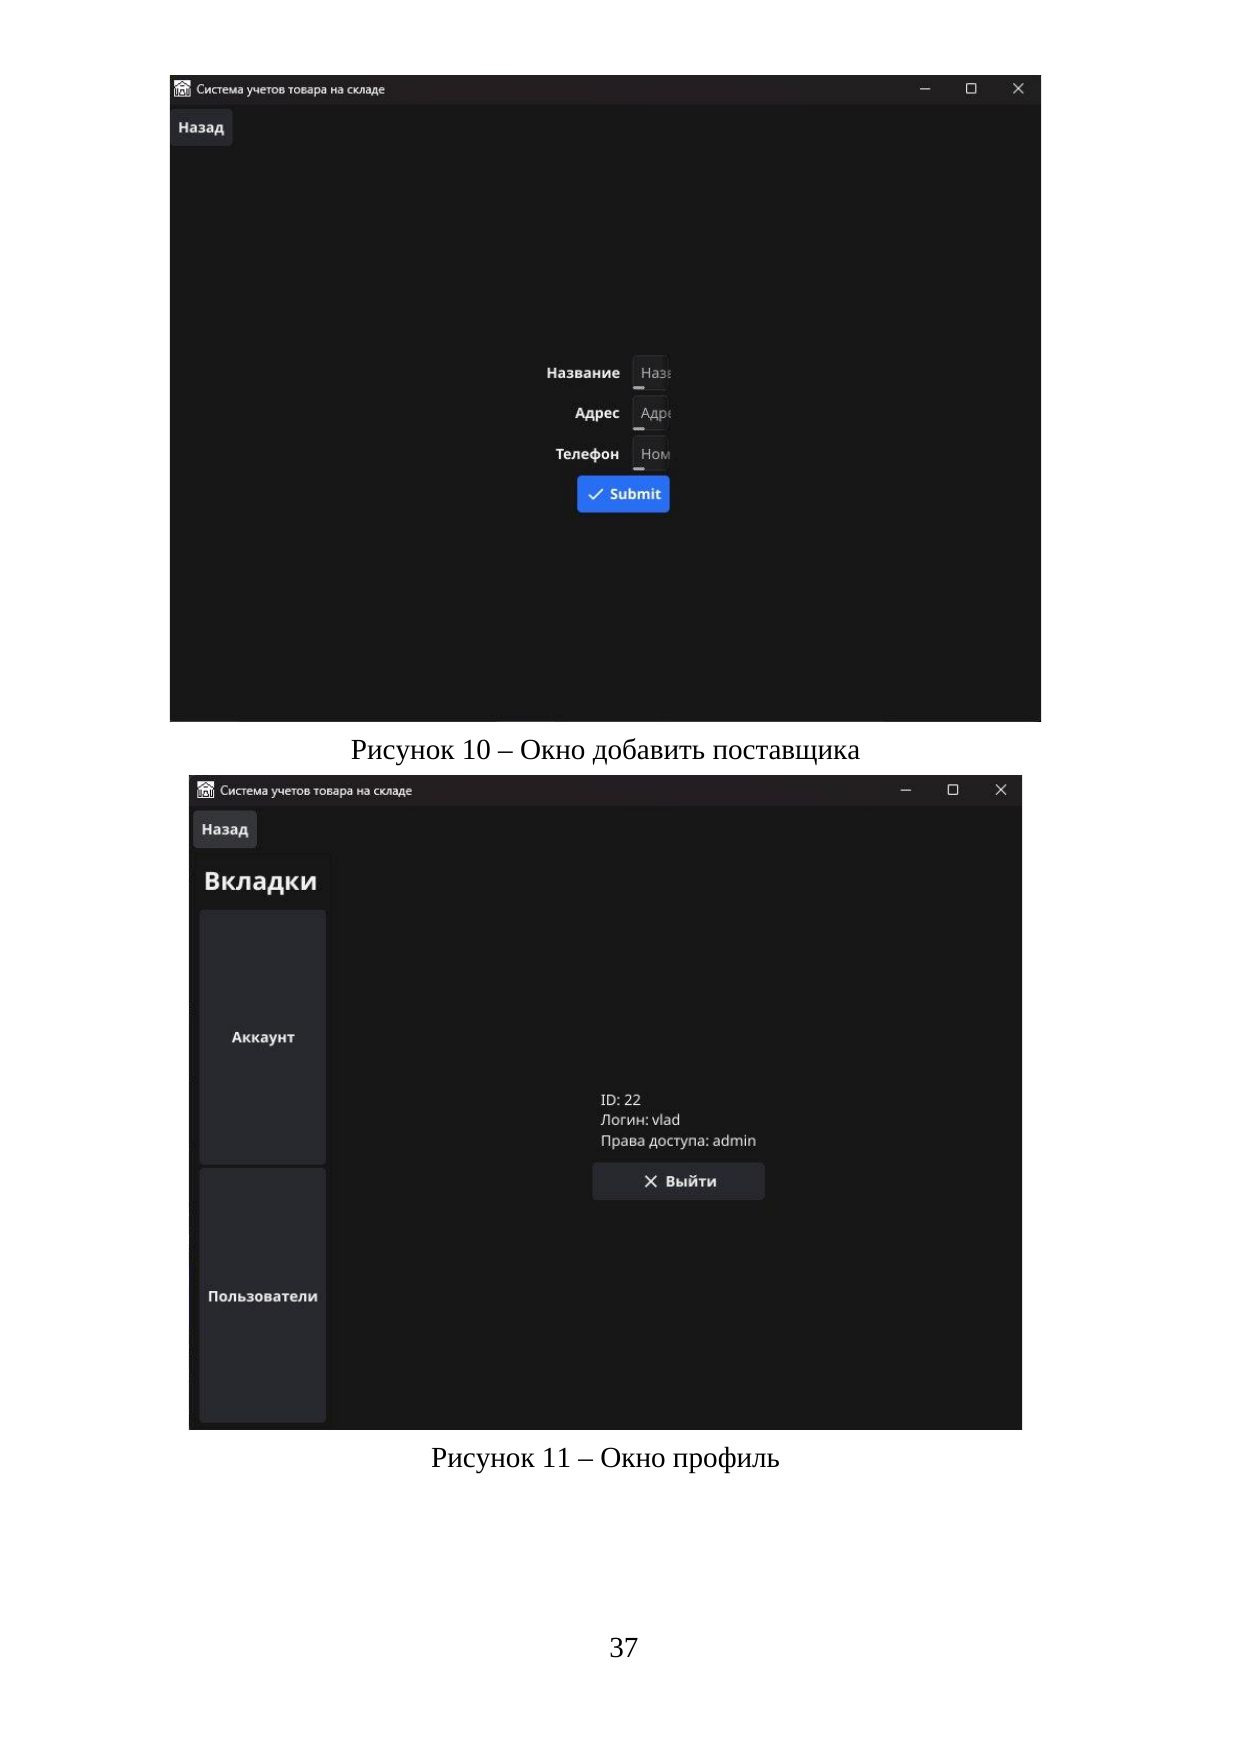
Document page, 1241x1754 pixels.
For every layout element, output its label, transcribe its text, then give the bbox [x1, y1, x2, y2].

text Рисунок 10 – Окно добавить поставщика [118, 732, 1093, 765]
picture [188, 775, 1023, 1430]
picture [169, 75, 1042, 722]
text Рисунок 11 – Окно профиль [118, 1440, 1093, 1473]
